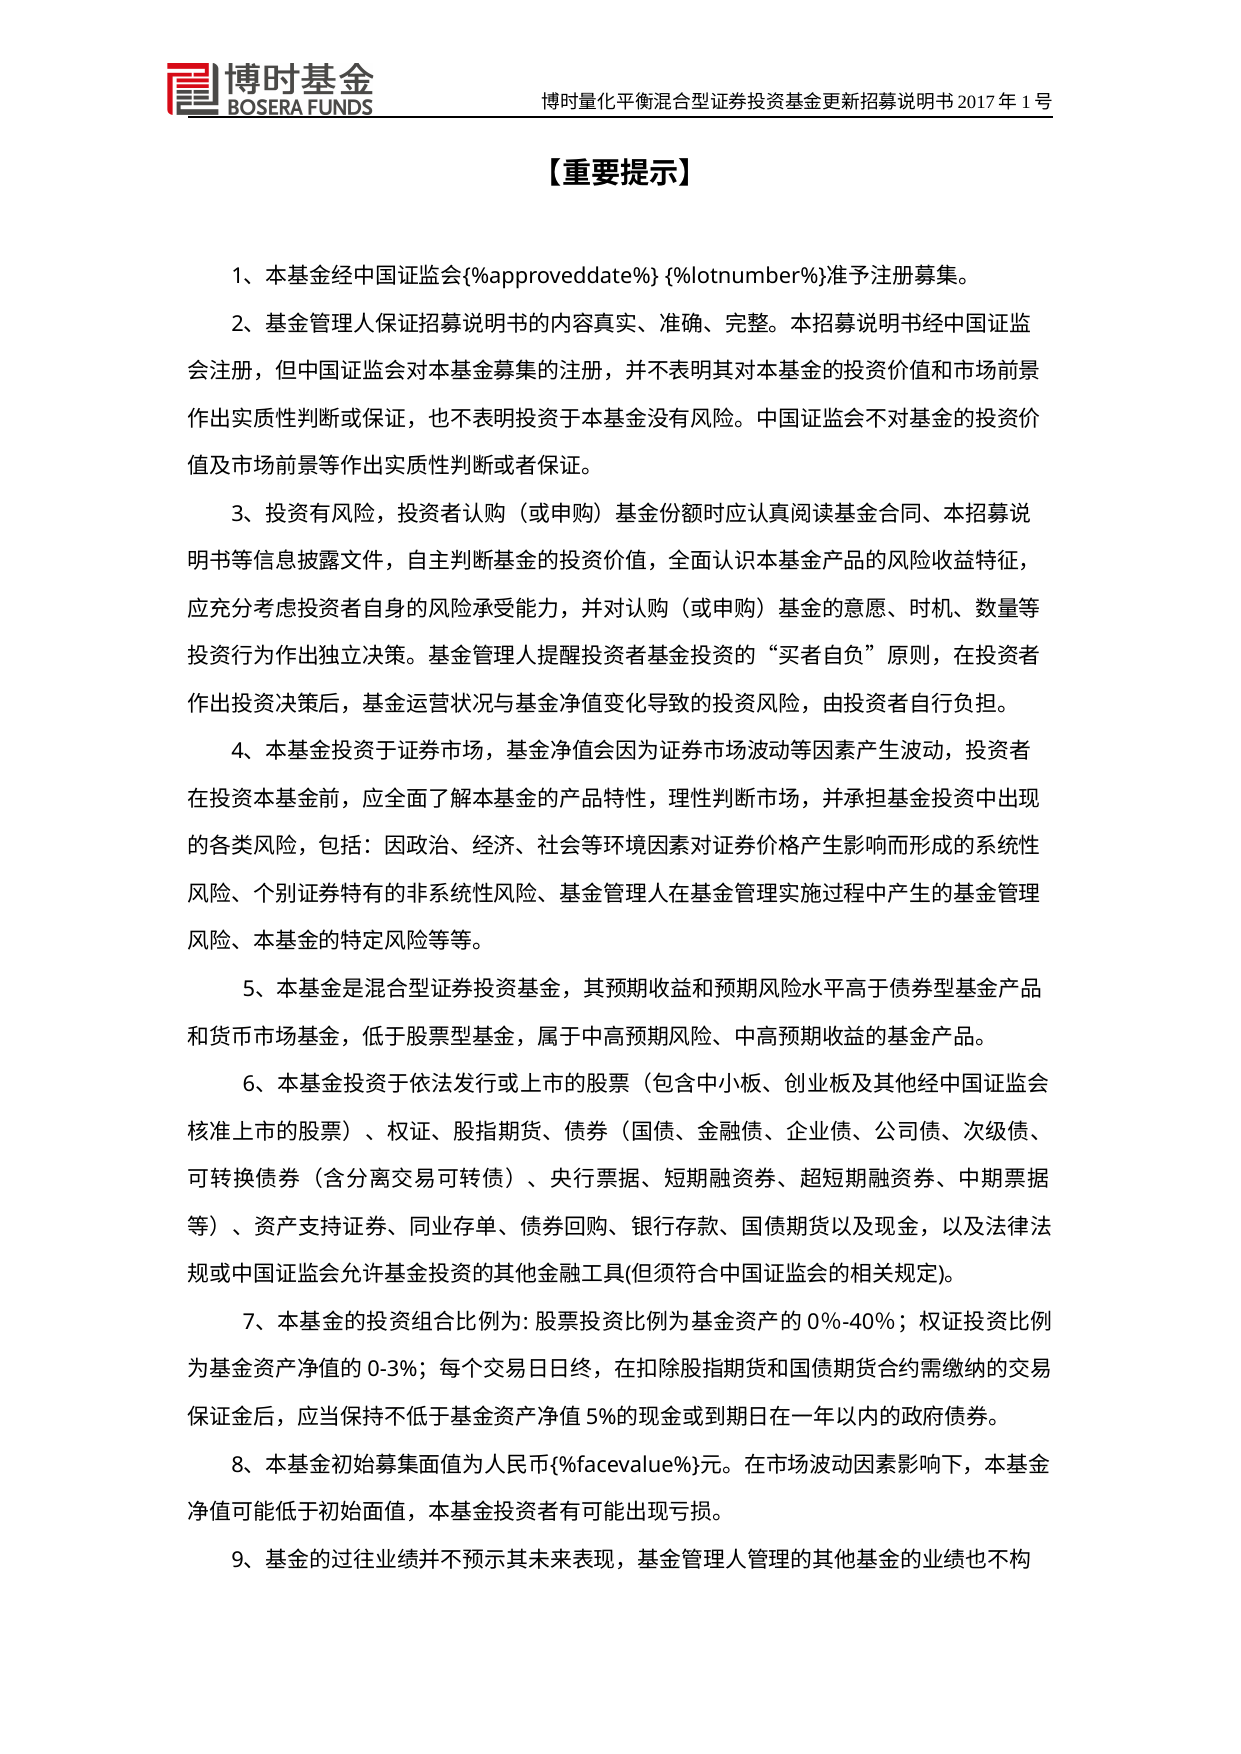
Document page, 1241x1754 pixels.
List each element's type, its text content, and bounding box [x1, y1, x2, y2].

picture [167, 63, 374, 115]
text 8、本基金初始募集面值为人民币{%facevalue%}元。在市场波动因素影响下，本基金净值可能低于初始面值，本基金投资者有可能出现亏损。 [187, 1447, 1053, 1526]
text 5、本基金是混合型证券投资基金，其预期收益和预期风险水平高于债券型基金产品和货币市场基金，低于股票型基金，属于中高预期风险、中高预期收益的基金产品。 [187, 971, 1053, 1050]
text 2、基金管理人保证招募说明书的内容真实、准确、完整。本招募说明书经中国证监会注册，但中国证监会对本基金募集的注册，并不表明其对本基金的投资价值和市场前景作出实质性判断或保证，也不表明投资于本基金没有风险。中国证监会不对基金的投资价值及市场前景等作出实质性判断或者保证。 [187, 306, 1053, 480]
text 4、本基金投资于证券市场，基金净值会因为证券市场波动等因素产生波动，投资者在投资本基金前，应全面了解本基金的产品特性，理性判断市场，并承担基金投资中出现的各类风险，包括：因政治、经济、社会等环境因素对证券价格产生影响而形成的系统性风险、个别证券特有的非系统性风险、基金管理人在基金管理实施过程中产生的基金管理风险、本基金的特定风险等等。 [187, 733, 1053, 955]
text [187, 1542, 1053, 1573]
text 6、本基金投资于依法发行或上市的股票（包含中小板、创业板及其他经中国证监会核准上市的股票）、权证、股指期货、债券（国债、金融债、企业债、公司债、次级债、可转换债券（含分离交易可转债）、央行票据、短期融资券、超短期融资券、中期票据等）、资产支持证券、同业存单、债券回购、银行存款、国债期货以及现金，以及法律法规或中国证监会允许基金投资的其他金融工具(但须符合中国证监会的相关规定)。 [187, 1066, 1053, 1288]
text 7、本基金的投资组合比例为: 股票投资比例为基金资产的0％-40％；权证投资比例为基金资产净值的0-3%；每个交易日日终，在扣除股指期货和国债期货合约需缴纳的交易保证金后，应当保持不低于基金资产净值5%的现金或到期日在一年以内的政府债券。 [187, 1304, 1053, 1431]
text 【重要提示】 [187, 150, 1053, 192]
text 3、投资有风险，投资者认购（或申购）基金份额时应认真阅读基金合同、本招募说明书等信息披露文件，自主判断基金的投资价值，全面认识本基金产品的风险收益特征，应充分考虑投资者自身的风险承受能力，并对认购（或申购）基金的意愿、时机、数量等投资行为作出独立决策。基金管理人提醒投资者基金投资的“买者自负”原则，在投资者作出投资决策后，基金运营状况与基金净值变化导致的投资风险，由投资者自行负担。 [187, 496, 1053, 718]
text 1、本基金经中国证监会{%approveddate%} {%lotnumber%}准予注册募集。 [187, 258, 1053, 290]
